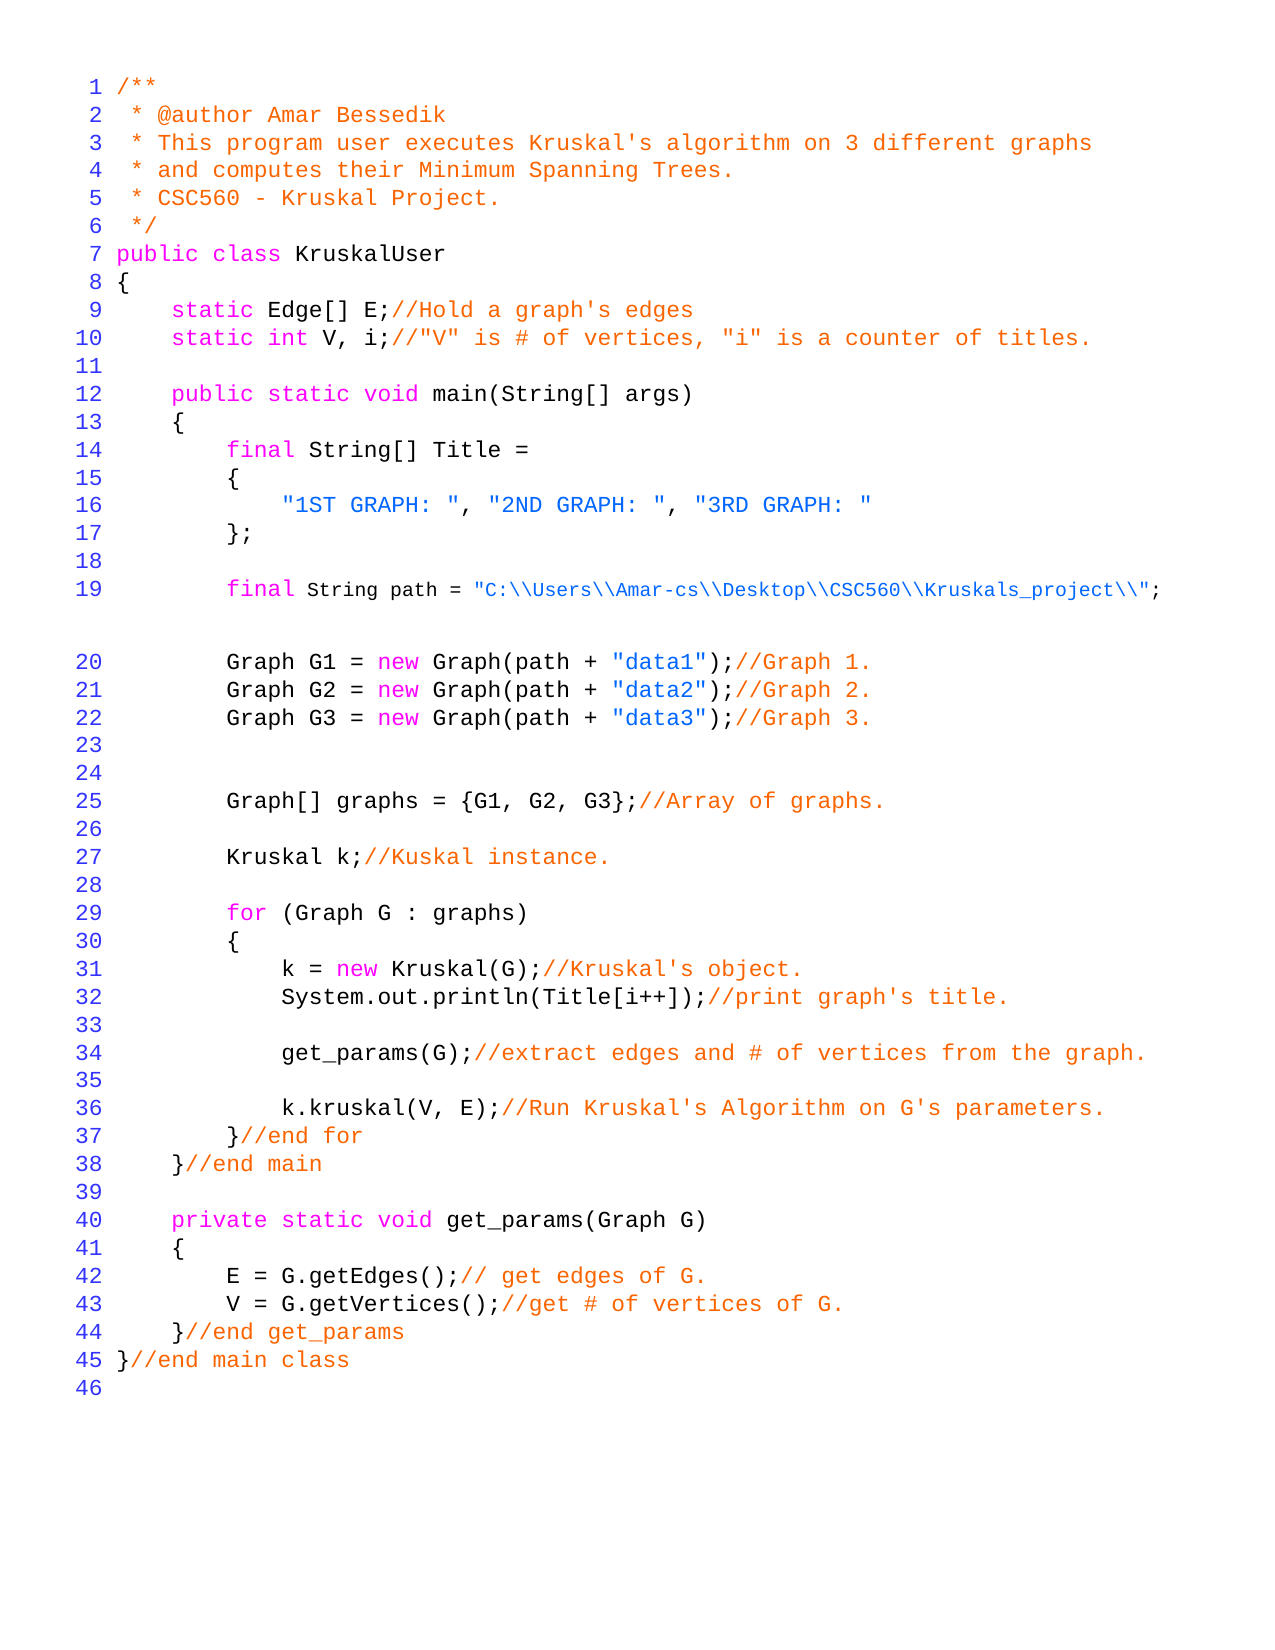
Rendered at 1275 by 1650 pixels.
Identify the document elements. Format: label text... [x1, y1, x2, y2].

text 1 /** 2 * @author Amar Bessedik 3 * This program user executes Kruskal's algorithm on 3 different graphs 4 * and computes their Minimum Spanning Trees. 5 * CSC560 - Kruskal Project. 6 */ 7 public class KruskalUser 8 { 9 static Edge[] E;//Hold a graph's edges 10 static int V, i;//"V" is # of vertices, "i" is a counter of titles. 11 12 public static void main(String[] args) 13 { 14 final String[] Title = 15 { 16 "1ST GRAPH: ", "2ND GRAPH: ", "3RD GRAPH: " 17 }; 18 19 final String path = "C:\\Users\\Amar-cs\\Desktop\\CSC560\\Kruskals_project\\"; [75, 75, 1200, 603]
text 20 Graph G1 = new Graph(path + "data1");//Graph 1. 21 Graph G2 = new Graph(path + "data2");//Graph 2. 22 Graph G3 = new Graph(path + "data3");//Graph 3. 23 24 25 Graph[] graphs = {G1, G2, G3};//Array of graphs. 26 27 Kruskal k;//Kuskal instance. 28 29 for (Graph G : graphs) 30 { 31 k = new Kruskal(G);//Kruskal's object. 32 System.out.println(Title[i++]);//print graph's title. 33 34 get_params(G);//extract edges and # of vertices from the graph. 35 36 k.kruskal(V, E);//Run Kruskal's Algorithm on G's parameters. 37 }//end for 38 }//end main 39 40 private static void get_params(Graph G) 41 { 42 E = G.getEdges();// get edges of G. 43 V = G.getVertices();//get # of vertices of G. 44 }//end get_params 45 }//end main class 46 [75, 622, 1200, 1402]
